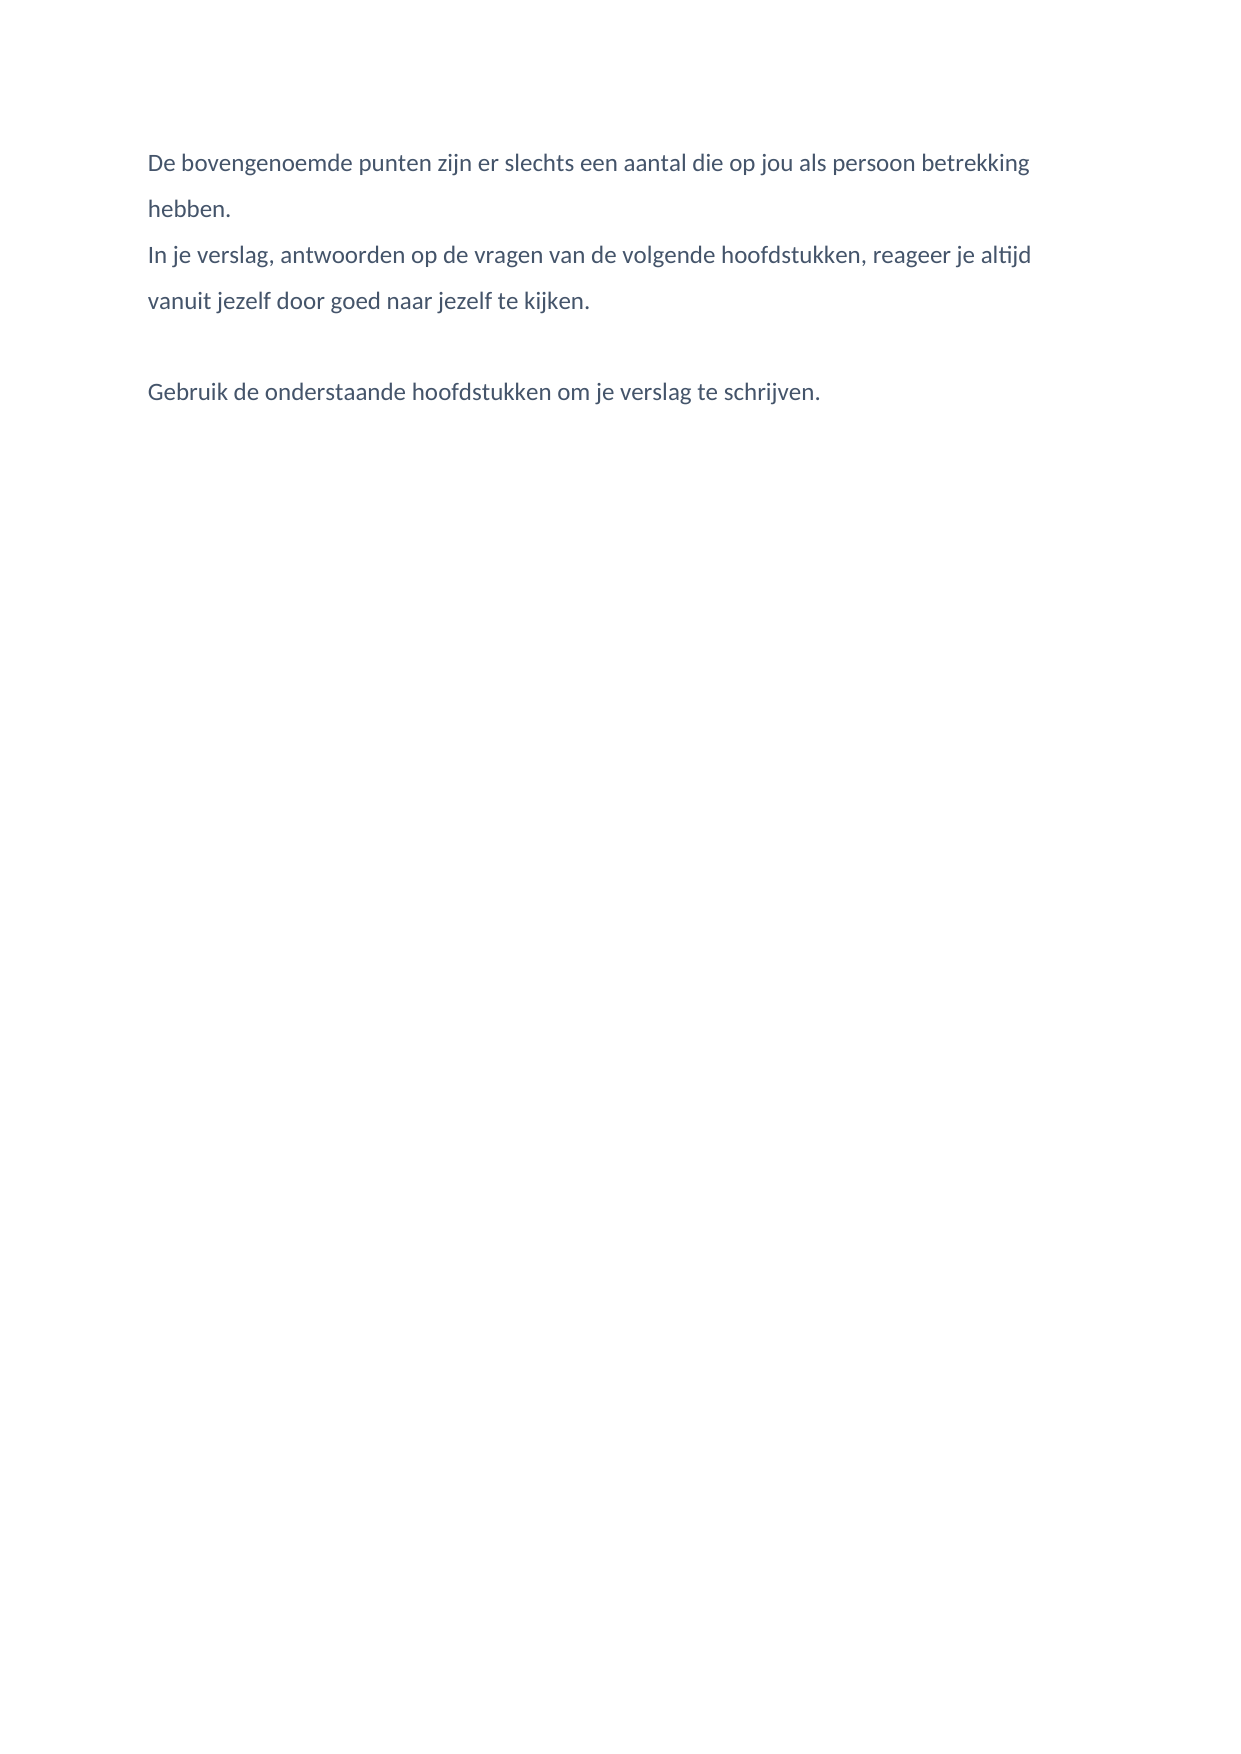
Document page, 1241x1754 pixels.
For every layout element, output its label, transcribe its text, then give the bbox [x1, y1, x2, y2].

text Gebruik de onderstaande hoofdstukken om je verslag te schrijven. [148, 376, 1093, 407]
text De bovengenoemde punten zijn er slechts een aantal die op jou als persoon betrekking hebben. [148, 148, 1093, 224]
text In je verslag, antwoorden op de vragen van de volgende hoofdstukken, reageer je altijd vanuit jezelf door goed naar jezelf te kijken. [148, 239, 1093, 315]
